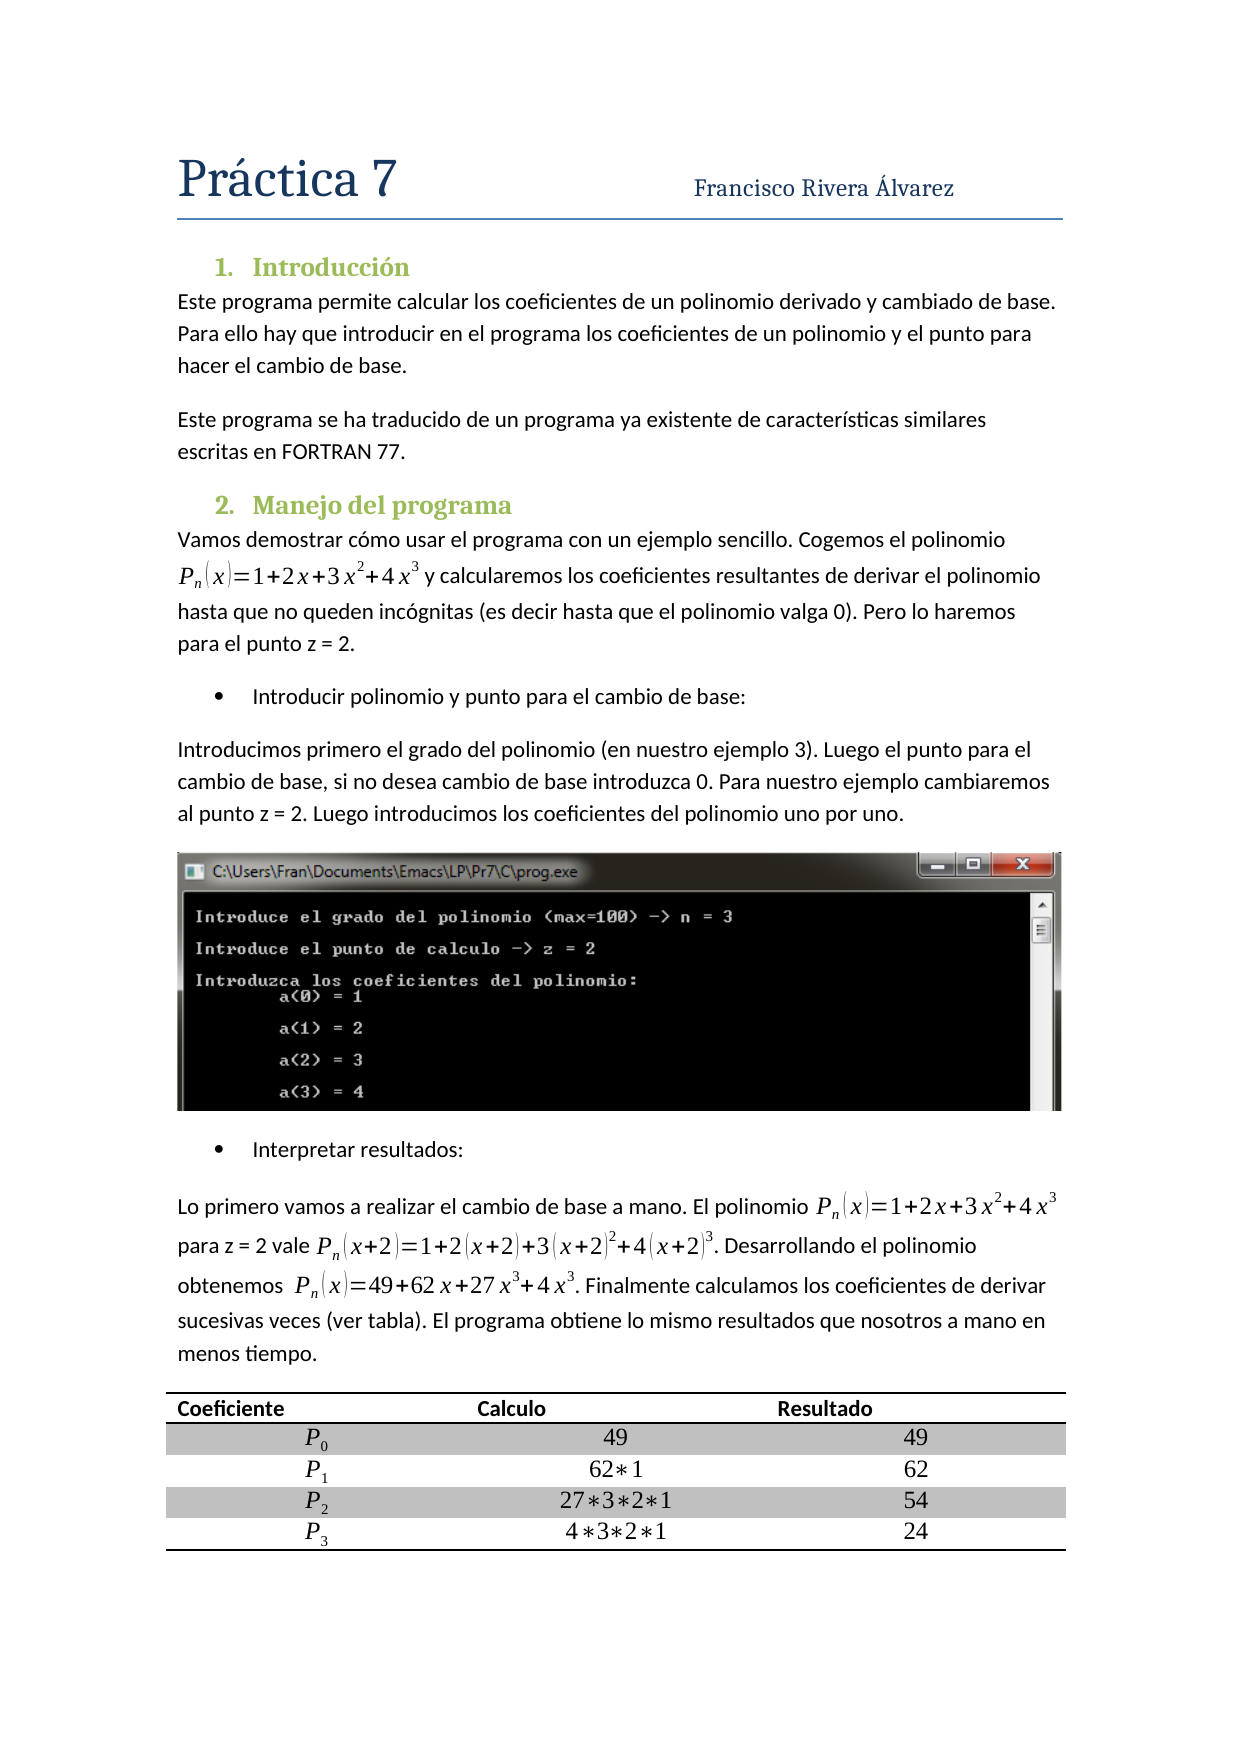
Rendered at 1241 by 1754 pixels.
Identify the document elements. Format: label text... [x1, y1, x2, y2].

table_cell [466, 1518, 766, 1549]
table_cell [166, 1487, 466, 1518]
table_cell [766, 1487, 1066, 1518]
subtitle Introducción [215, 252, 1063, 283]
list Interpretar resultados: [215, 1135, 1063, 1163]
table_cell [166, 1424, 466, 1455]
subtitle Manejo del programa [215, 490, 1063, 521]
table_header Coeficiente [166, 1394, 466, 1422]
table_header Calculo [466, 1394, 766, 1422]
table_cell [466, 1424, 766, 1455]
table_header Resultado [766, 1394, 1066, 1422]
text Este programa permite calcular los coeficientes de un polinomio derivado y cambiado de base. Para ello hay que introducir en el programa los coeficientes de un polinomio y el punto para hacer el cambio de base. [177, 287, 1063, 380]
text Lo primero vamos a realizar el cambio de base a mano. El polinomio para z = 2 vale . Desarrollando el polinomio obtenemos . Finalmente calculamos los coeficientes de derivar sucesivas veces (ver tabla). El programa obtiene lo mismo resultados que nosotros a mano en menos tiempo. [177, 1188, 1063, 1367]
title Práctica 7 Francisco Rivera Álvarez [177, 148, 1063, 218]
table_cell [466, 1455, 766, 1487]
table_cell [166, 1518, 466, 1549]
table_cell [466, 1487, 766, 1518]
text Este programa se ha traducido de un programa ya existente de características similares escritas en FORTRAN 77. [177, 405, 1063, 465]
table_cell [166, 1455, 466, 1487]
list Introducir polinomio y punto para el cambio de base: [215, 682, 1063, 710]
text Vamos demostrar cómo usar el programa con un ejemplo sencillo. Cogemos el polinomio y calcularemos los coeficientes resultantes de derivar el polinomio hasta que no queden incógnitas (es decir hasta que el polinomio valga 0). Pero lo haremos para el punto z = 2. [177, 526, 1063, 657]
table_cell [766, 1455, 1066, 1487]
table_cell [766, 1424, 1066, 1455]
text Introducimos primero el grado del polinomio (en nuestro ejemplo 3). Luego el punto para el cambio de base, si no desea cambio de base introduzca 0. Para nuestro ejemplo cambiaremos al punto z = 2. Luego introducimos los coeficientes del polinomio uno por uno. [177, 735, 1063, 827]
table_cell [766, 1518, 1066, 1549]
picture [177, 852, 1062, 1111]
